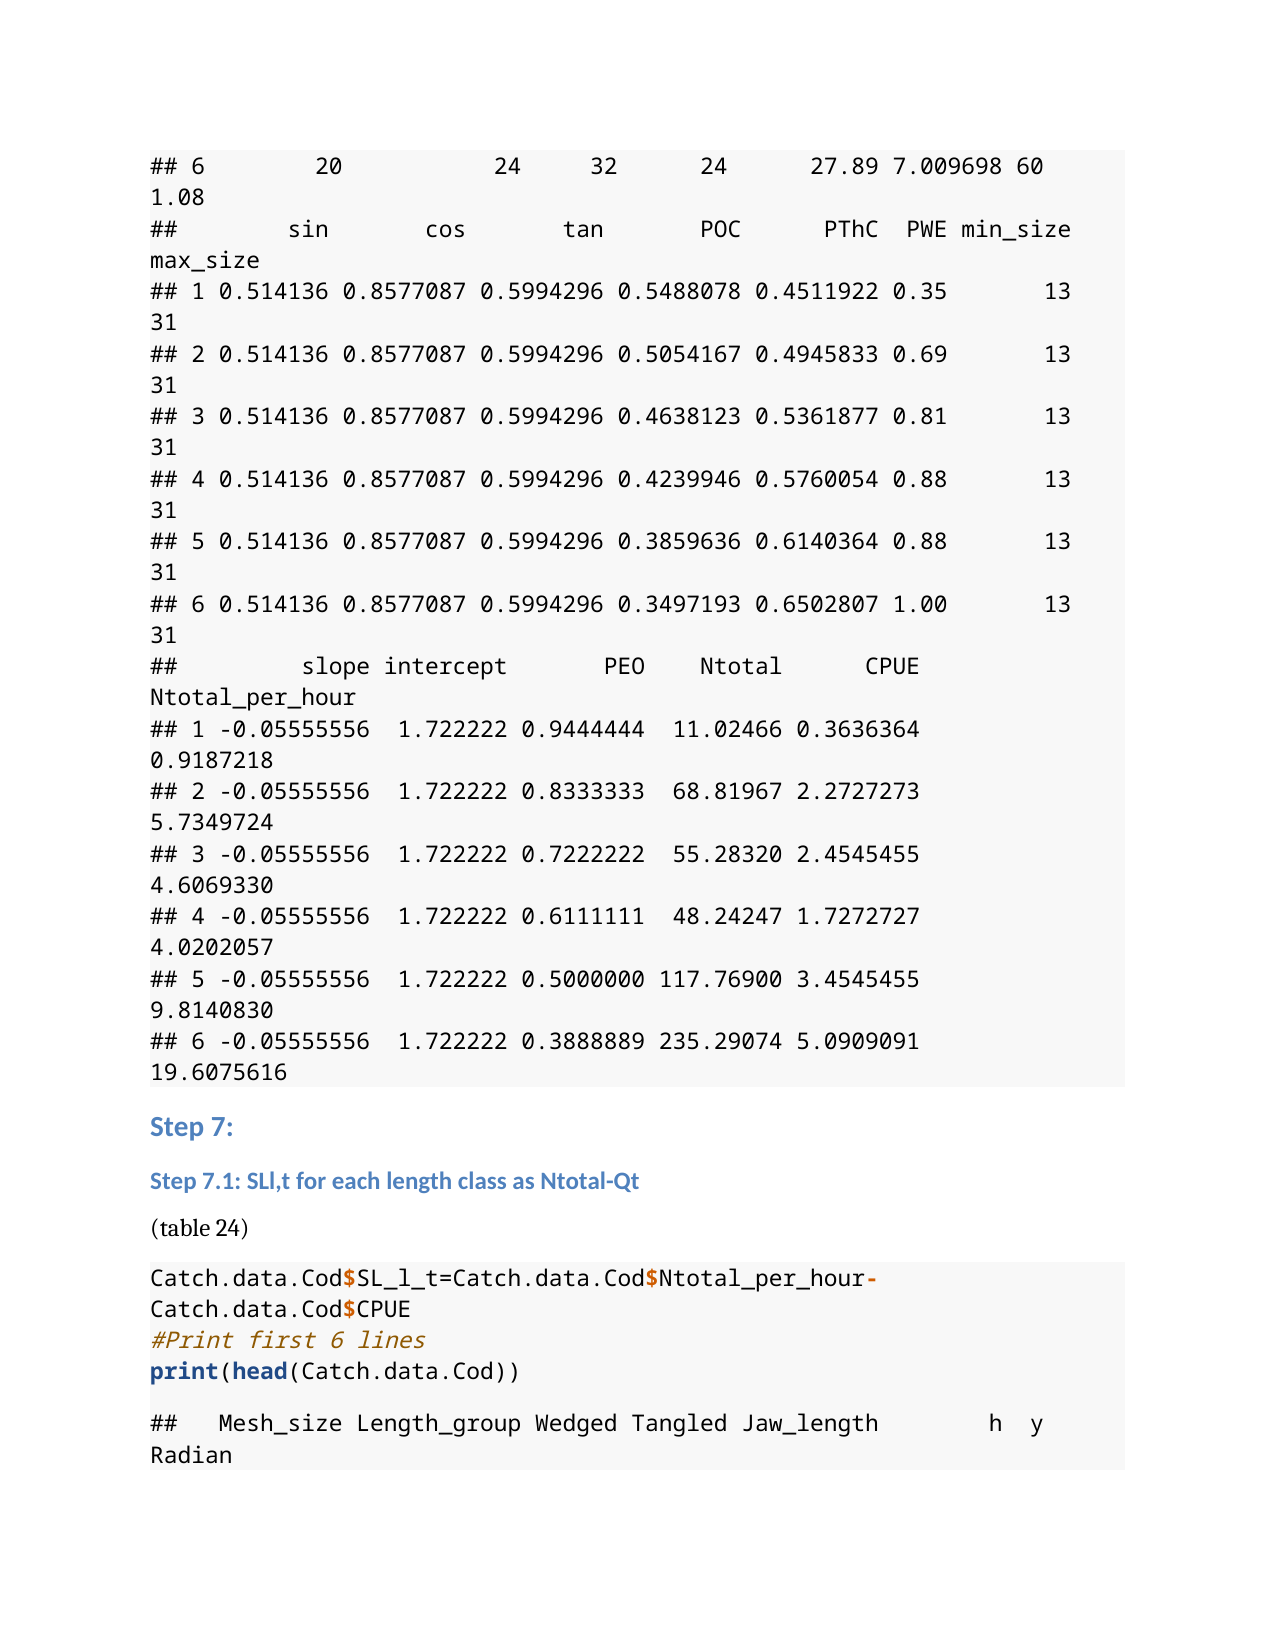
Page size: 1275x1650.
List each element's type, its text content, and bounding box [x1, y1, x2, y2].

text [150, 1407, 1125, 1470]
text Catch.data.Cod$SL_l_t=Catch.data.Cod$Ntotal_per_hour-Catch.data.Cod$CPUE #Print first 6 lines print(head(Catch.data.Cod)) [411, 1262, 1125, 1387]
subtitle Step 7: [150, 1108, 1125, 1144]
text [150, 150, 1125, 1087]
text (table 24) [150, 1214, 1125, 1243]
subtitle Step 7.1: SLl,t for each length class as Ntotal-Qt [150, 1165, 1125, 1195]
